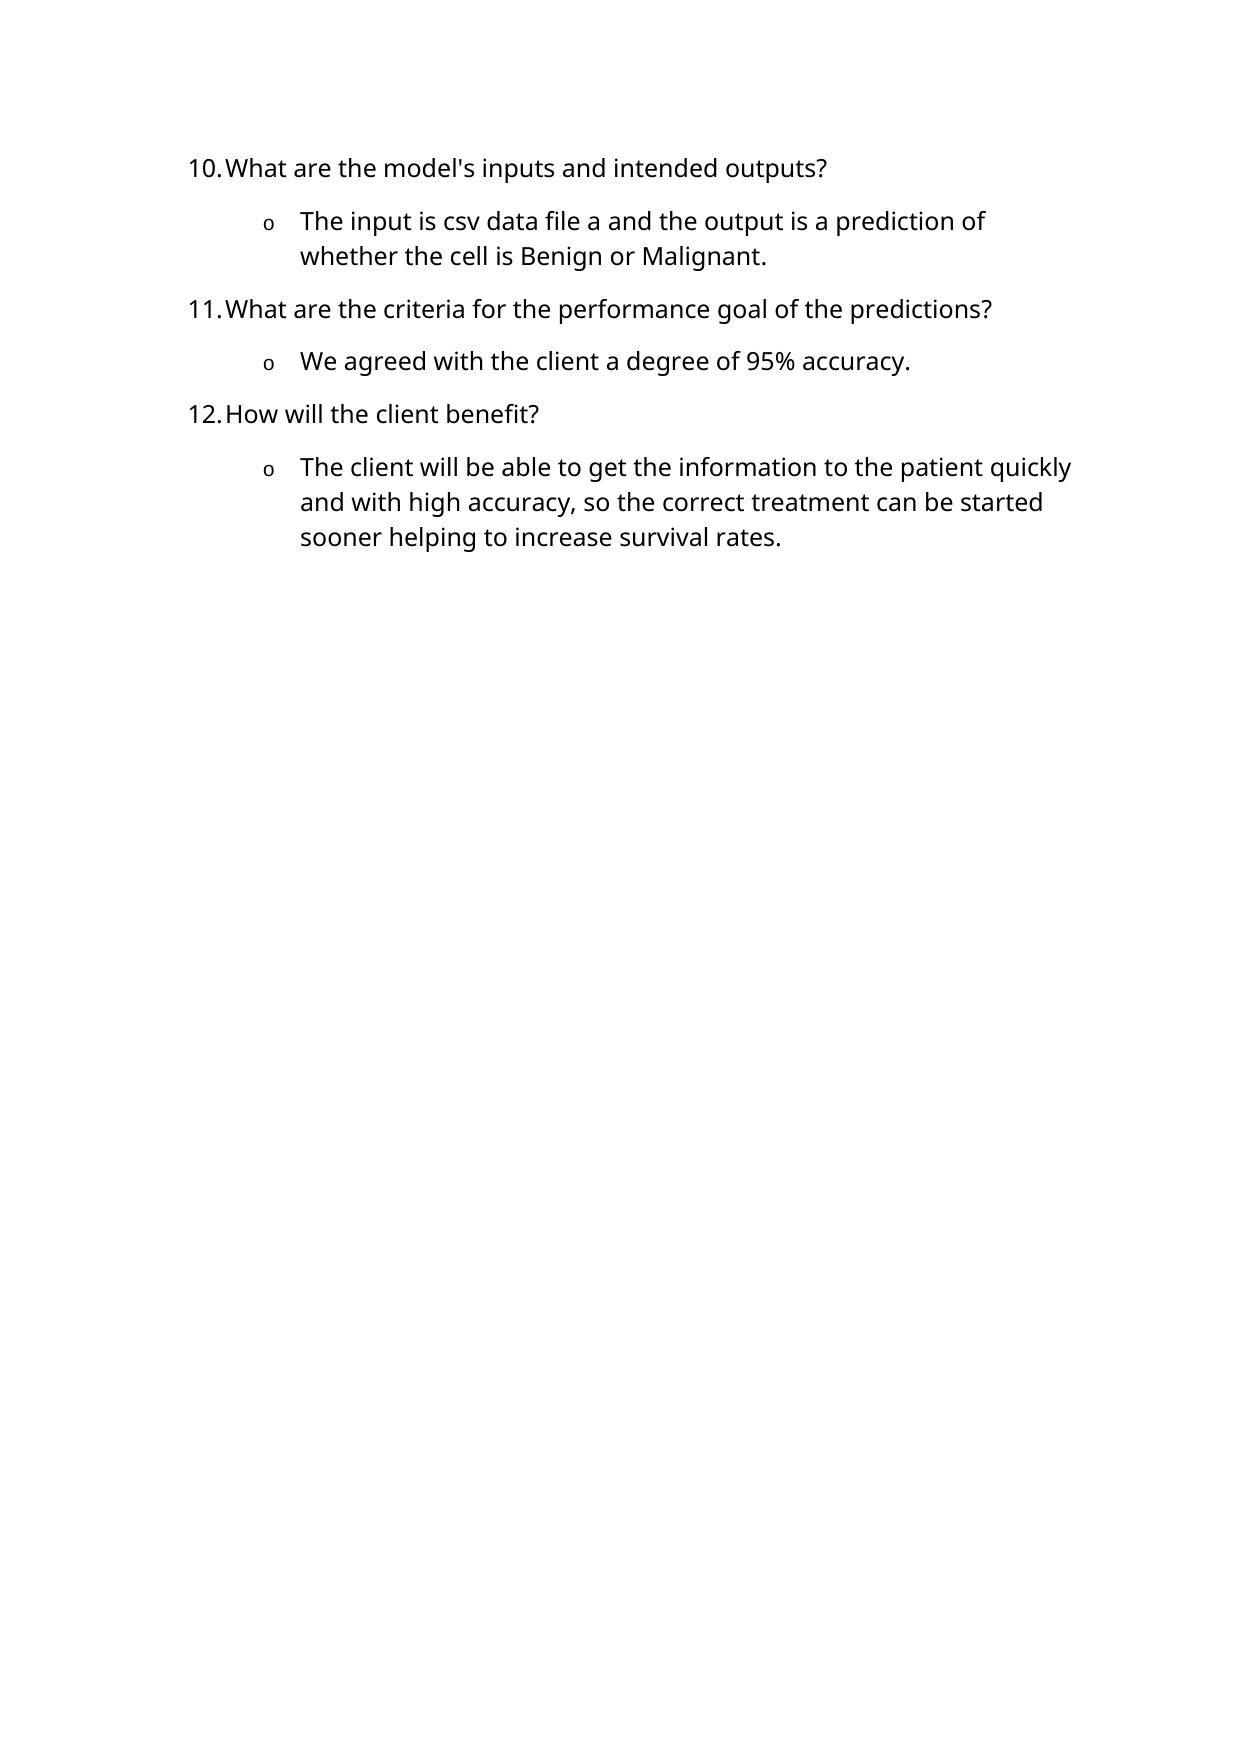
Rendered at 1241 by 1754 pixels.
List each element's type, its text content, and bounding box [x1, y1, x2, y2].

list The client will be able to get the information to the patient quickly and with high accuracy, so the correct treatment can be started sooner helping to increase survival rates. [262, 448, 1090, 553]
list What are the criteria for the performance goal of the predictions? [187, 290, 1090, 325]
list What are the model's inputs and intended outputs? [187, 150, 1090, 185]
list We agreed with the client a degree of 95% accuracy. [262, 343, 1090, 378]
list The input is csv data file a and the output is a prediction of whether the cell is Benign or Malignant. [262, 203, 1090, 273]
list How will the client benefit? [187, 396, 1090, 431]
